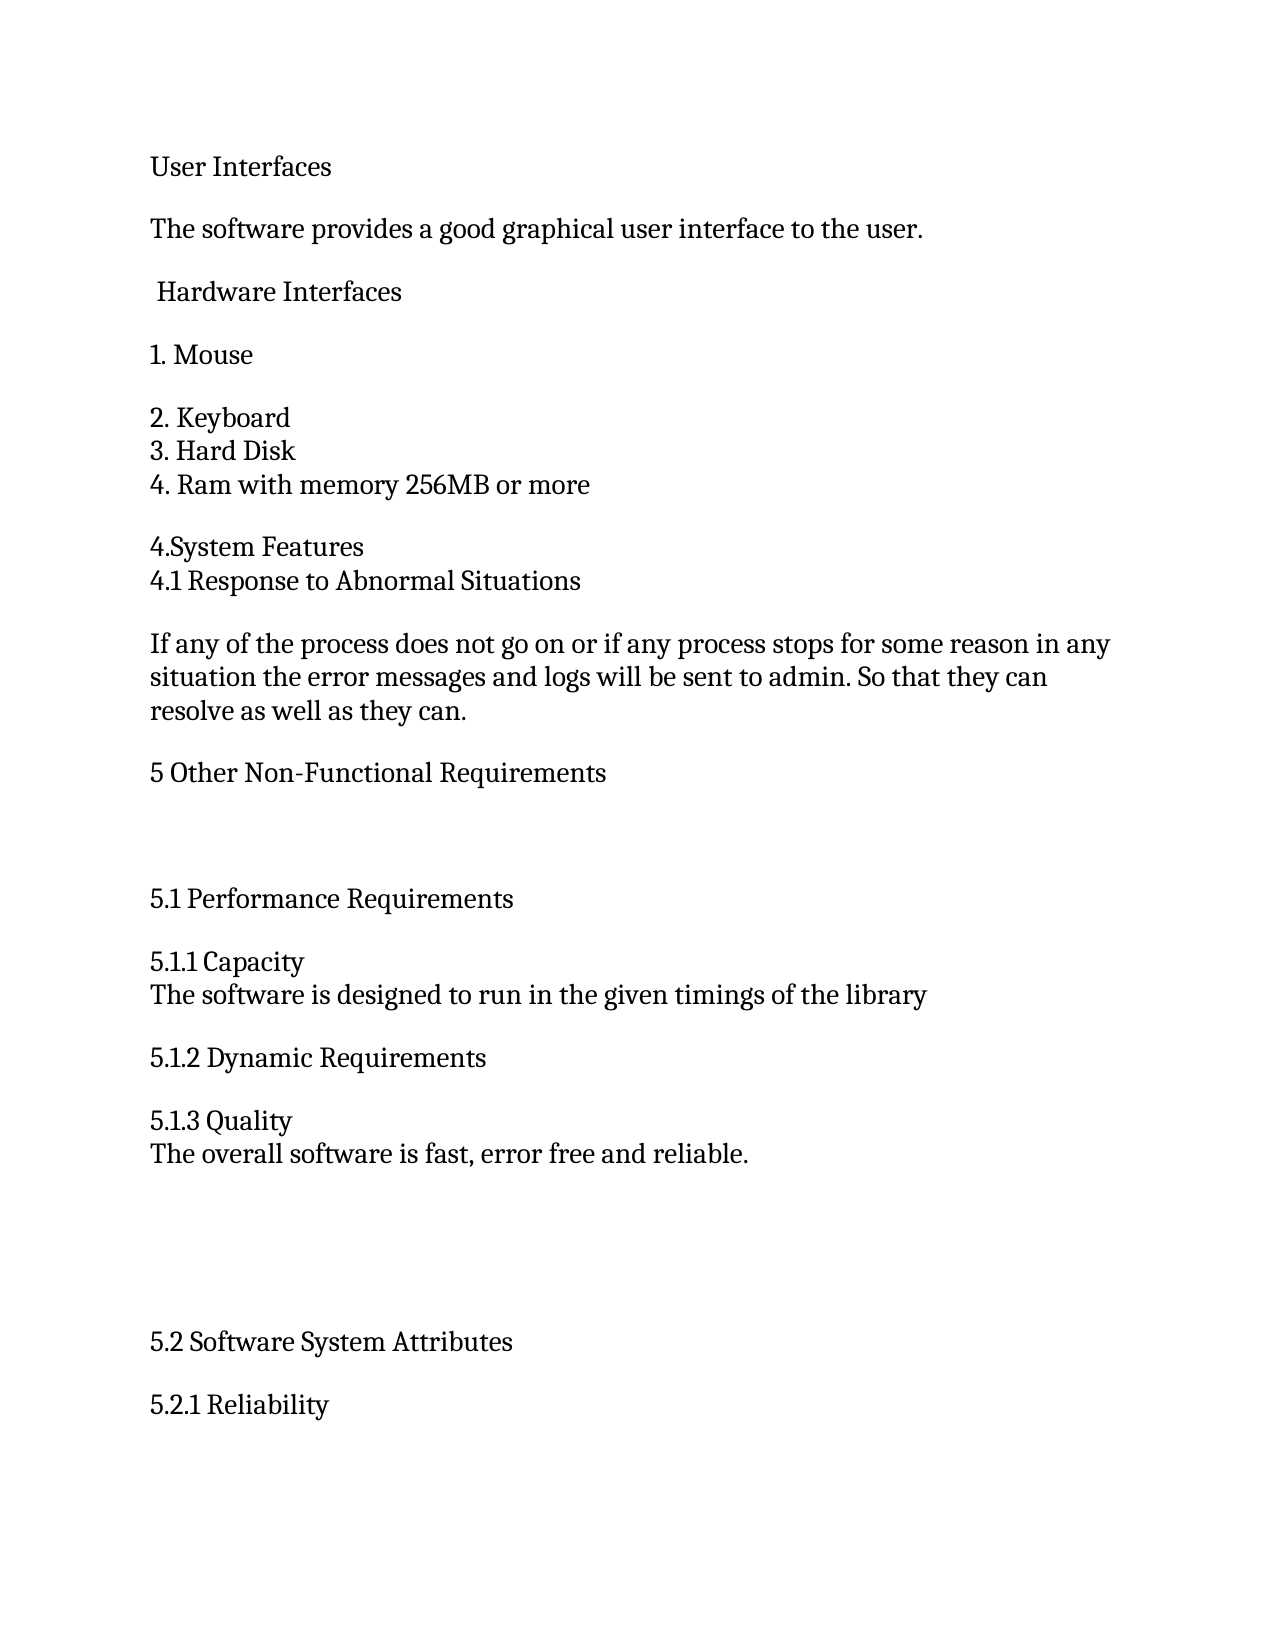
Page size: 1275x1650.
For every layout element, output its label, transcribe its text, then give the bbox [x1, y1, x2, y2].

text 5.2.1 Reliability [150, 1388, 1125, 1422]
text 5.1 Performance Requirements [150, 882, 1125, 916]
text Hardware Interfaces [150, 275, 1125, 309]
text 5 Other Non-Functional Requirements [150, 757, 1125, 790]
text 5.1.3 Quality The overall software is fast, error free and reliable. [150, 1104, 1125, 1171]
text 1. Mouse [150, 338, 1125, 372]
text 5.2 Software System Attributes [150, 1325, 1125, 1359]
text 5.1.1 Capacity The software is designed to run in the given timings of the library [150, 945, 1125, 1012]
text If any of the process does not go on or if any process stops for some reason in any situation the error messages and logs will be sent to admin. So that they can resolve as well as they can. [150, 627, 1125, 727]
text 2. Keyboard 3. Hard Disk 4. Ram with memory 256MB or more [150, 401, 1125, 501]
text 4.System Features 4.1 Response to Abnormal Situations [150, 531, 1125, 598]
text User Interfaces [150, 150, 1125, 183]
text 5.1.2 Dynamic Requirements [150, 1041, 1125, 1074]
text The software provides a good graphical user interface to the user. [150, 213, 1125, 246]
